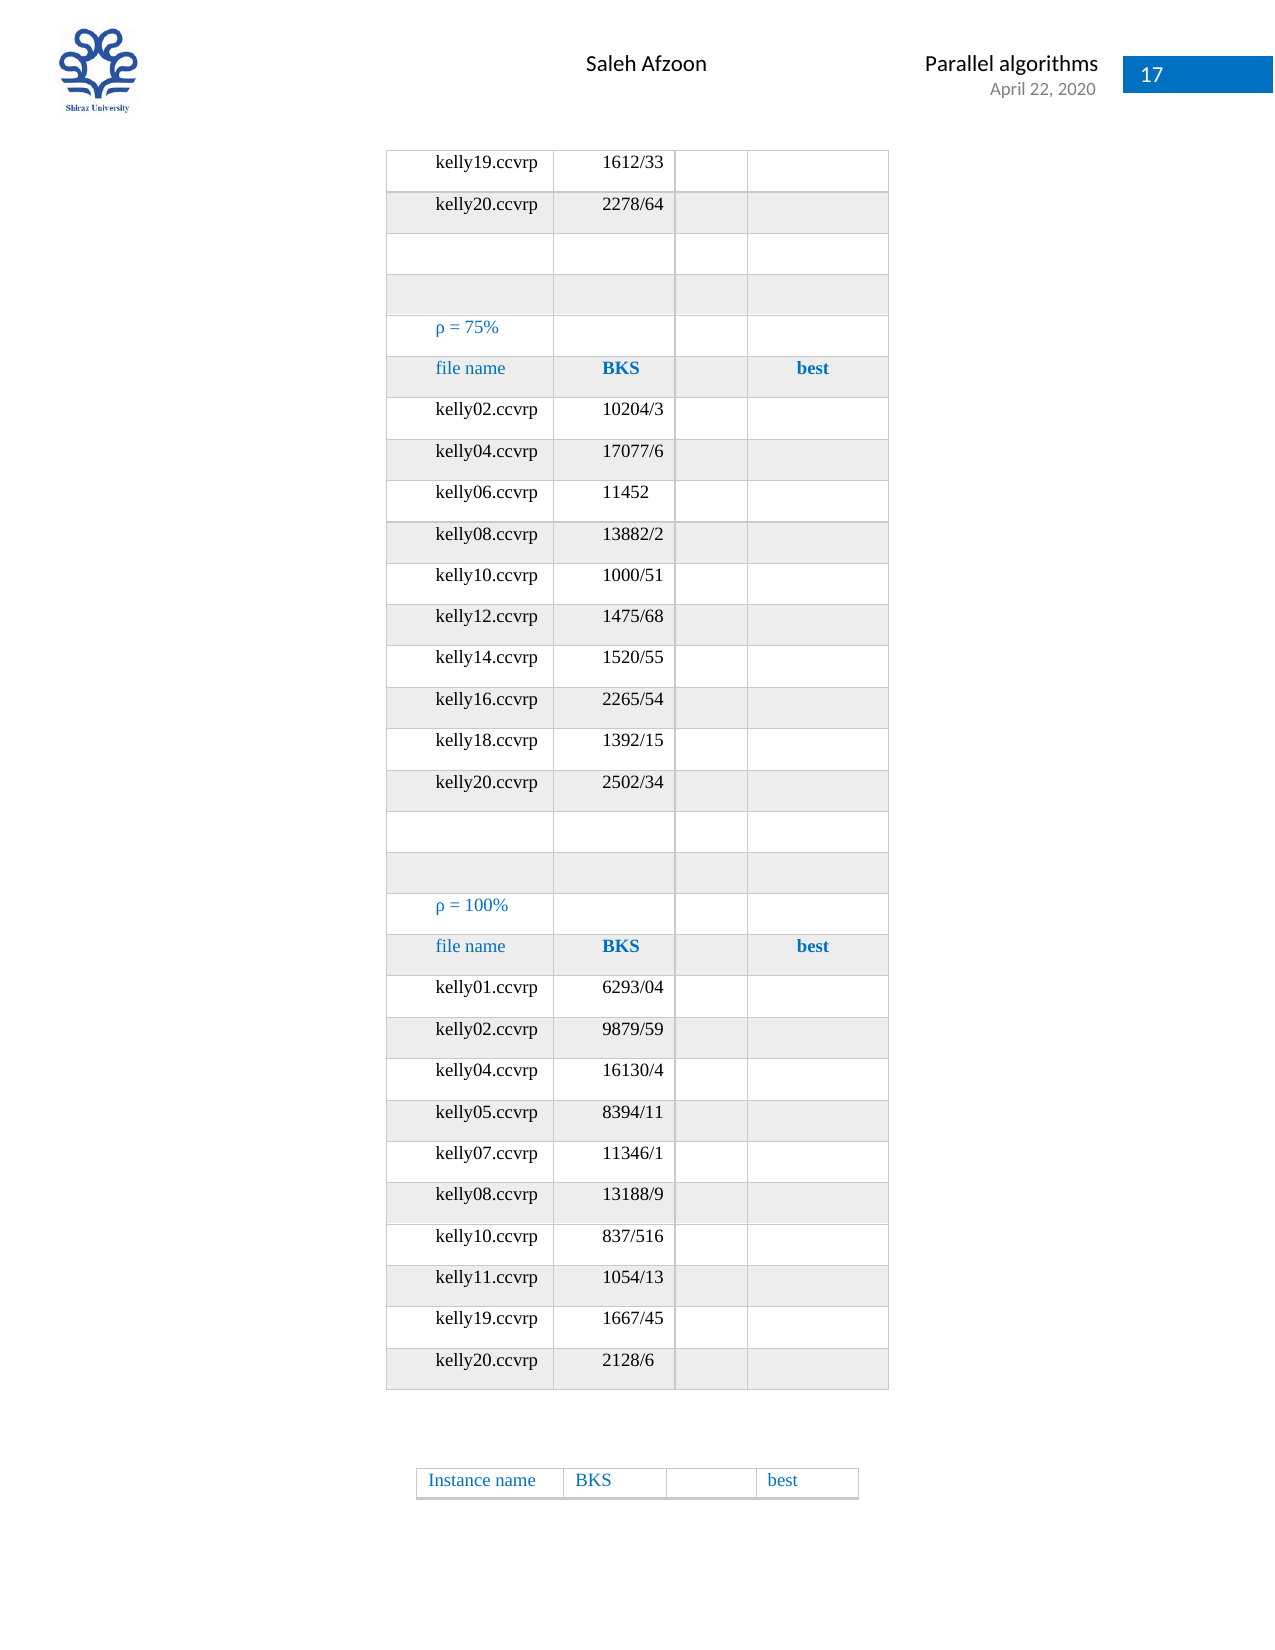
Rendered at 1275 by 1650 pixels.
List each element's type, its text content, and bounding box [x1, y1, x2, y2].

table_cell BKS [554, 357, 674, 397]
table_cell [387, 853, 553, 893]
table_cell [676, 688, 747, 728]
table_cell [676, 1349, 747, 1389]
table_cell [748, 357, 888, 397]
table_cell 1612/33 [554, 151, 674, 191]
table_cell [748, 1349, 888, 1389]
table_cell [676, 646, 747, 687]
table_cell [748, 193, 888, 233]
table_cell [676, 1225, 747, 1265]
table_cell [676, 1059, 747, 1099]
table_cell [554, 316, 674, 356]
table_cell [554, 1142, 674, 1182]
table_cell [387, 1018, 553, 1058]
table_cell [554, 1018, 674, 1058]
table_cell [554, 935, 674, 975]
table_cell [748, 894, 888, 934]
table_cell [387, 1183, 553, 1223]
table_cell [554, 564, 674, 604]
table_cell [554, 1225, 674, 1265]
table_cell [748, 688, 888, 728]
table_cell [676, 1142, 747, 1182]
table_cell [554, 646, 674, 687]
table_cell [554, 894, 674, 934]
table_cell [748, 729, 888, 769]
table_cell kelly19.ccvrp [387, 151, 553, 191]
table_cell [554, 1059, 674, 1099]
table_cell [748, 275, 888, 314]
table_cell [748, 234, 888, 274]
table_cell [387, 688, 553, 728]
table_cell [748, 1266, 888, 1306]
table_cell ρ = 75% [387, 316, 553, 356]
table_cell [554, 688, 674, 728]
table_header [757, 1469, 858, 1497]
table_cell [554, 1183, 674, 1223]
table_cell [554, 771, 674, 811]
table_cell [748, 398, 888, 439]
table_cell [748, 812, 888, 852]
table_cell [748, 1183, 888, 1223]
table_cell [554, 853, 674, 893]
table_cell [676, 316, 747, 356]
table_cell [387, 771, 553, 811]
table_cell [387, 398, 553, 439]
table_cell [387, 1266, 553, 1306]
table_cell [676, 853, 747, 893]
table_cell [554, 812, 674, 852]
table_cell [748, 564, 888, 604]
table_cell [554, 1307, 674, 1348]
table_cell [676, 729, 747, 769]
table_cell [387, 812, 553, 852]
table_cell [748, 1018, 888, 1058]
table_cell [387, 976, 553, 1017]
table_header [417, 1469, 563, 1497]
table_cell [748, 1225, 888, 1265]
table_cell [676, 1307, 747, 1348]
table_cell [748, 316, 888, 356]
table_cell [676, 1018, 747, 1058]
table_cell [676, 234, 747, 274]
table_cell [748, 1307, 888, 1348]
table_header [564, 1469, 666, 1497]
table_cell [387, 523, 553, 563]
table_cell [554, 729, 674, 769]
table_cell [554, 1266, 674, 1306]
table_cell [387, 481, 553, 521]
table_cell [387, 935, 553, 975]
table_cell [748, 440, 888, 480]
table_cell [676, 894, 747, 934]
table_cell [676, 357, 747, 397]
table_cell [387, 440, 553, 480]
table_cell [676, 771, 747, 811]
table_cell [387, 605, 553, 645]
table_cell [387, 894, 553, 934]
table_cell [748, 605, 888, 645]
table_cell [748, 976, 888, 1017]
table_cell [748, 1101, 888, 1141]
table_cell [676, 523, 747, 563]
table_cell [676, 275, 747, 314]
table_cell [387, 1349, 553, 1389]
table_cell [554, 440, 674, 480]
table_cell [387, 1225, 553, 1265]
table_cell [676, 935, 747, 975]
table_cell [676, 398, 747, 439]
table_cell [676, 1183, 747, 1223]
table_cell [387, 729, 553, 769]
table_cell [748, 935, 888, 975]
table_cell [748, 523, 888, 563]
table_cell [554, 234, 674, 274]
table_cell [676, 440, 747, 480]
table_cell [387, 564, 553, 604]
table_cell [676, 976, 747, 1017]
table_cell 2278/64 [554, 193, 674, 233]
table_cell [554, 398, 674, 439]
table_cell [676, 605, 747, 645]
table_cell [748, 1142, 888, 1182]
table_cell kelly20.ccvrp [387, 193, 553, 233]
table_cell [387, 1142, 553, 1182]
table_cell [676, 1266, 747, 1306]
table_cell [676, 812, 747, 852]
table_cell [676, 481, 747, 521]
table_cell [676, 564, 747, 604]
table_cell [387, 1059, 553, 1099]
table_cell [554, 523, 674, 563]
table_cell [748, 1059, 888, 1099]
table_cell [748, 151, 888, 191]
table_cell [676, 193, 747, 233]
table_cell [676, 151, 747, 191]
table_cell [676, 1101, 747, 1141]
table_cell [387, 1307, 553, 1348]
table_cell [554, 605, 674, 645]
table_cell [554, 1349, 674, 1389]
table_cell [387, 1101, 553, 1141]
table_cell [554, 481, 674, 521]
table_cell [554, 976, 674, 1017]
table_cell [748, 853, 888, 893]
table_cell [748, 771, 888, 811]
table_cell [387, 275, 553, 314]
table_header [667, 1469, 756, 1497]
table_cell [387, 234, 553, 274]
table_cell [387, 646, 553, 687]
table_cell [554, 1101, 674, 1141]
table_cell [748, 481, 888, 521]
table_cell [554, 275, 674, 314]
table_cell file name [387, 357, 553, 397]
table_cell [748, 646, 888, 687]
